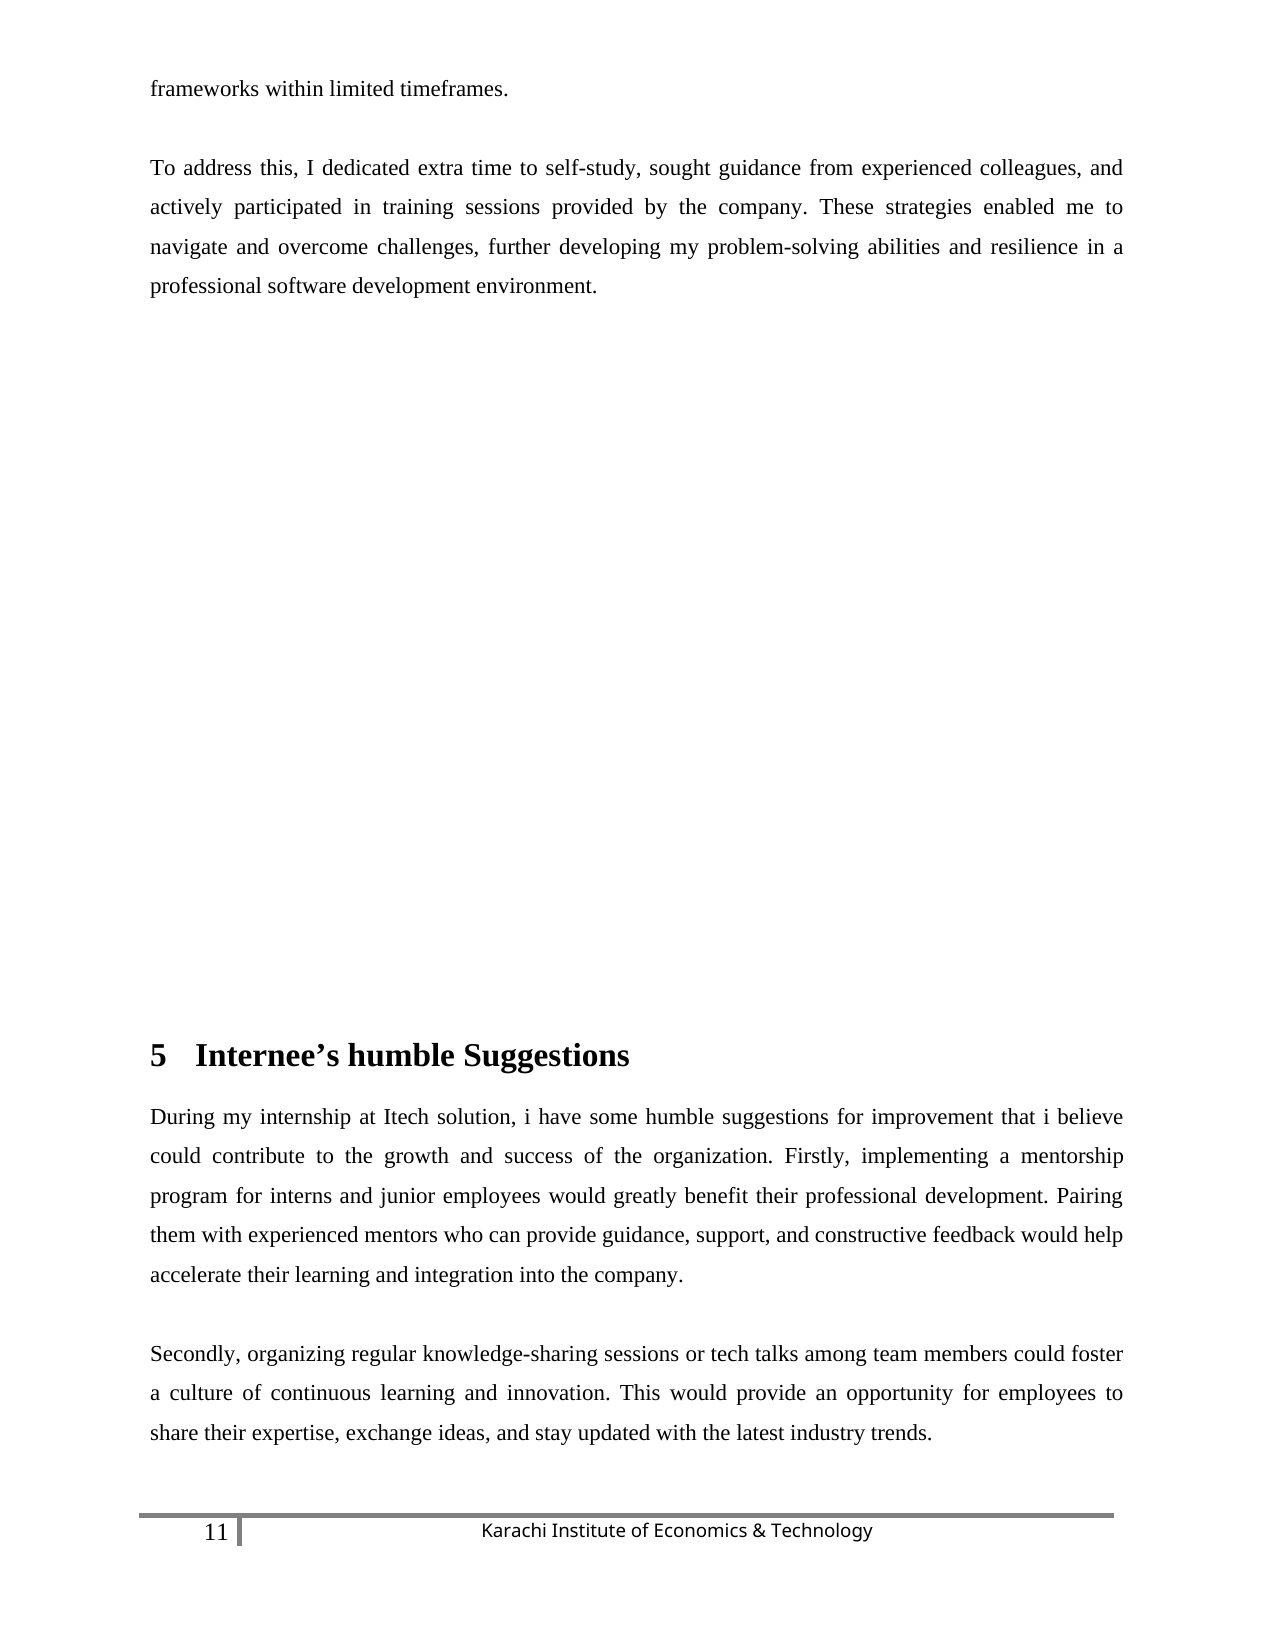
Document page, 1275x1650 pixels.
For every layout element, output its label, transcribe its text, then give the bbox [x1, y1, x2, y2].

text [150, 75, 1125, 101]
text To address this, I dedicated extra time to self-study, sought guidance from experienced colleagues, and actively participated in training sessions provided by the company. These strategies enabled me to navigate and overcome challenges, further developing my problem-solving abilities and resilience in a professional software development environment. [150, 154, 1125, 299]
text Secondly, organizing regular knowledge-sharing sessions or tech talks among team members could foster a culture of continuous learning and innovation. This would provide an opportunity for employees to share their expertise, exchange ideas, and stay updated with the latest industry trends. [150, 1339, 1125, 1445]
text During my internship at Itech solution, i have some humble suggestions for improvement that i believe could contribute to the growth and success of the organization. Firstly, implementing a mentorship program for interns and junior employees would greatly benefit their professional development. Pairing them with experienced mentors who can provide guidance, support, and constructive feedback would help accelerate their learning and integration into the company. [150, 1103, 1125, 1287]
subtitle Internee’s humble Suggestions [150, 1036, 1125, 1074]
